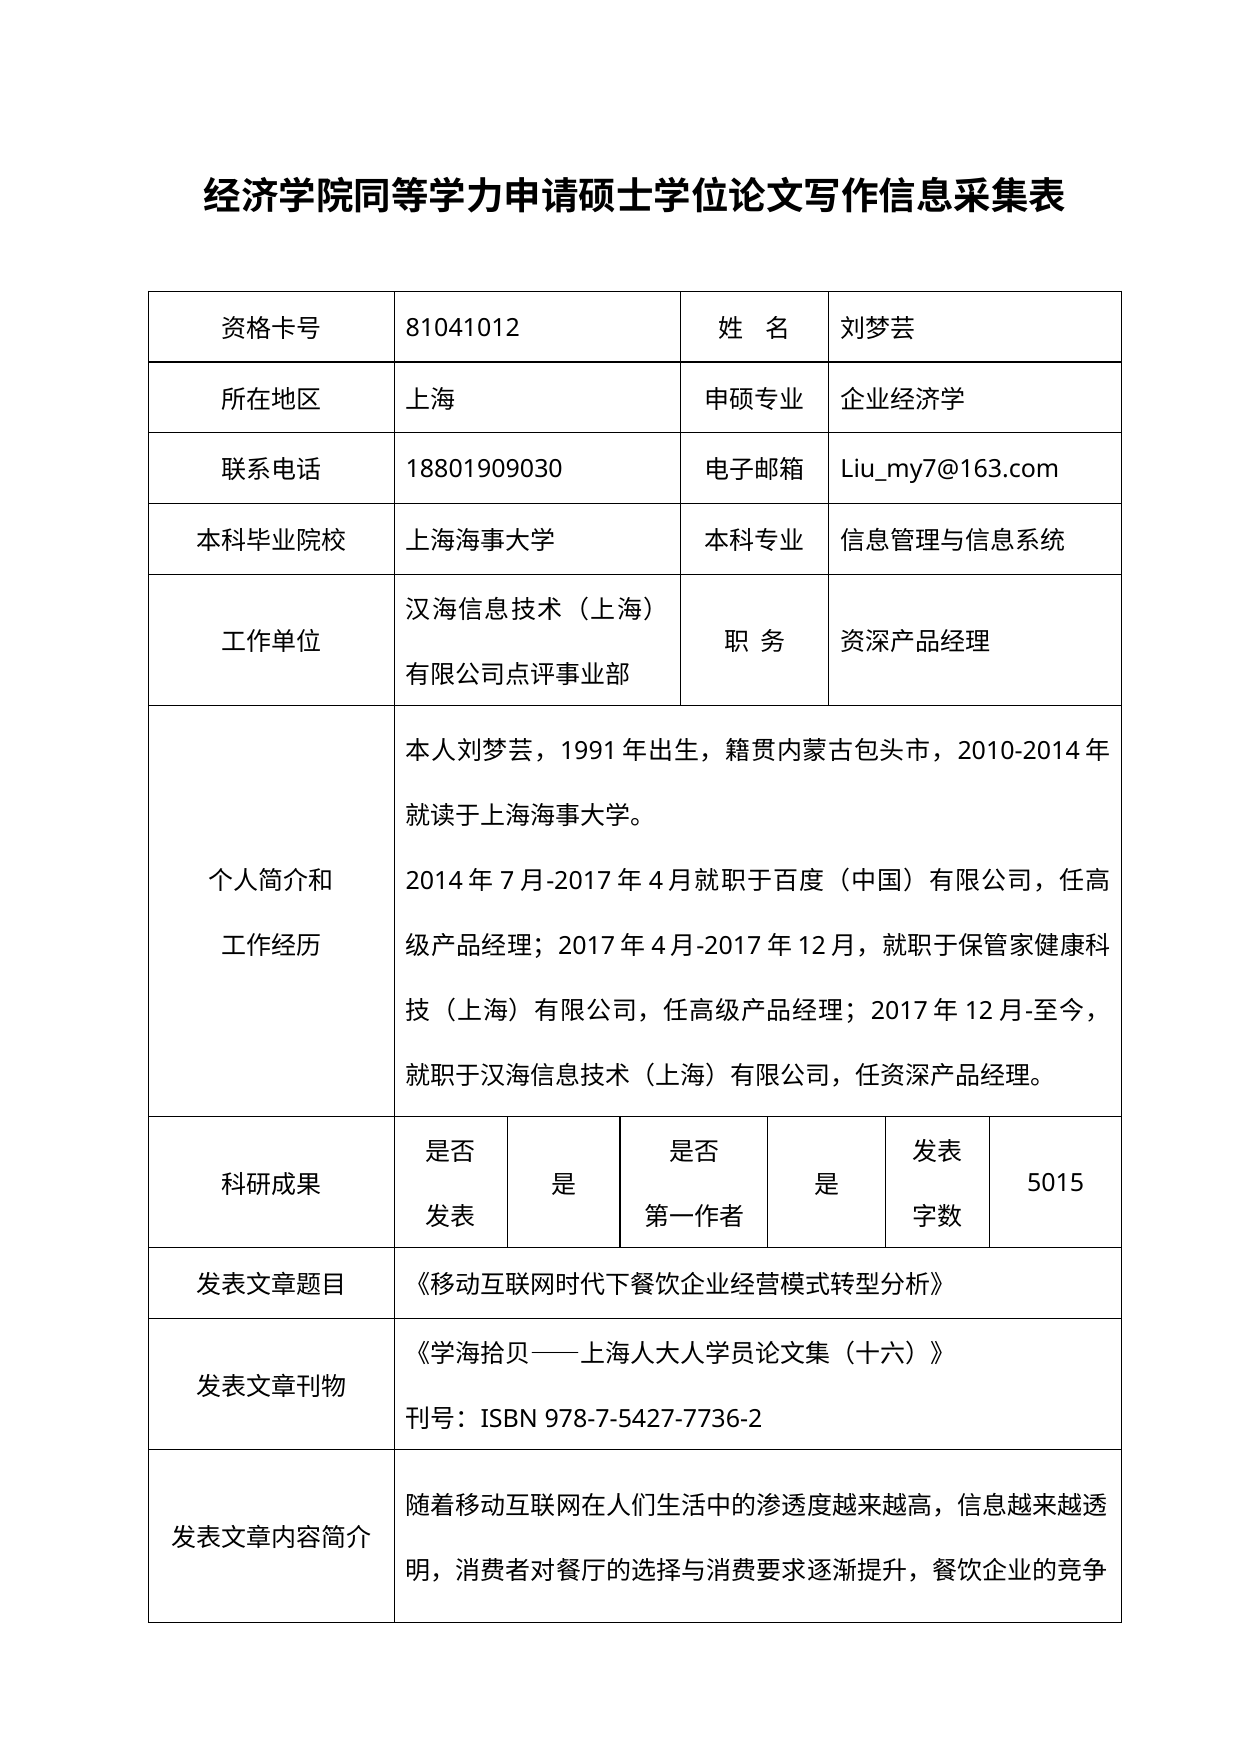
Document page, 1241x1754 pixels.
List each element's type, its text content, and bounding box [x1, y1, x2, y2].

table_header 刘梦芸 [829, 292, 1121, 361]
table_cell 汉海信息技术（上海）有限公司点评事业部 [395, 575, 680, 705]
table_cell 联系电话 [149, 433, 394, 503]
table_cell 科研成果 [149, 1117, 394, 1247]
table_cell 信息管理与信息系统 [829, 504, 1121, 574]
table_cell 上海海事大学 [395, 504, 680, 574]
table_cell 《学海拾贝——上海人大人学员论文集（十六）》 刊号：ISBN 978-7-5427-7736-2 [395, 1319, 1121, 1449]
table_cell 18801909030 [395, 433, 680, 503]
table_cell 发表文章刊物 [149, 1319, 394, 1449]
table_cell 《移动互联网时代下餐饮企业经营模式转型分析》 [395, 1248, 1121, 1318]
table_cell 企业经济学 [829, 363, 1121, 432]
table_cell 是 [768, 1117, 885, 1247]
table_header 姓 名 [681, 292, 828, 361]
table_cell Liu_my7@163.com [829, 433, 1121, 503]
table_cell 发表文章题目 [149, 1248, 394, 1318]
table_cell 工作单位 [149, 575, 394, 705]
table_cell 发表文章内容简介 [149, 1450, 394, 1622]
text 经济学院同等学力申请硕士学位论文写作信息采集表 [148, 161, 1122, 226]
table_cell 是否 第一作者 [621, 1117, 767, 1247]
table_cell 所在地区 [149, 363, 394, 432]
table_cell 是 [508, 1117, 619, 1247]
table_cell 申硕专业 [681, 363, 828, 432]
table_cell 职 务 [681, 575, 828, 705]
table_header 资格卡号 [149, 292, 394, 361]
table_cell 本人刘梦芸，1991年出生，籍贯内蒙古包头市，2010-2014年就读于上海海事大学。 2014年7月-2017年4月就职于百度（中国）有限公司，任高级产品经理；2017年4月-2017年12月，就职于保管家健康科技（上海）有限公司，任高级产品经理；2017年12月-至今，就职于汉海信息技术（上海）有限公司，任资深产品经理。 [395, 706, 1121, 1116]
table_header 81041012 [395, 292, 680, 361]
table_cell 电子邮箱 [681, 433, 828, 503]
table_cell 是否 发表 [395, 1117, 507, 1247]
table_cell 本科专业 [681, 504, 828, 574]
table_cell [395, 1450, 1121, 1622]
table_cell 发表 字数 [886, 1117, 989, 1247]
table_cell 上海 [395, 363, 680, 432]
table_cell 本科毕业院校 [149, 504, 394, 574]
table_cell 5015 [990, 1117, 1121, 1247]
table_cell 资深产品经理 [829, 575, 1121, 705]
table_cell 个人简介和 工作经历 [149, 706, 394, 1116]
